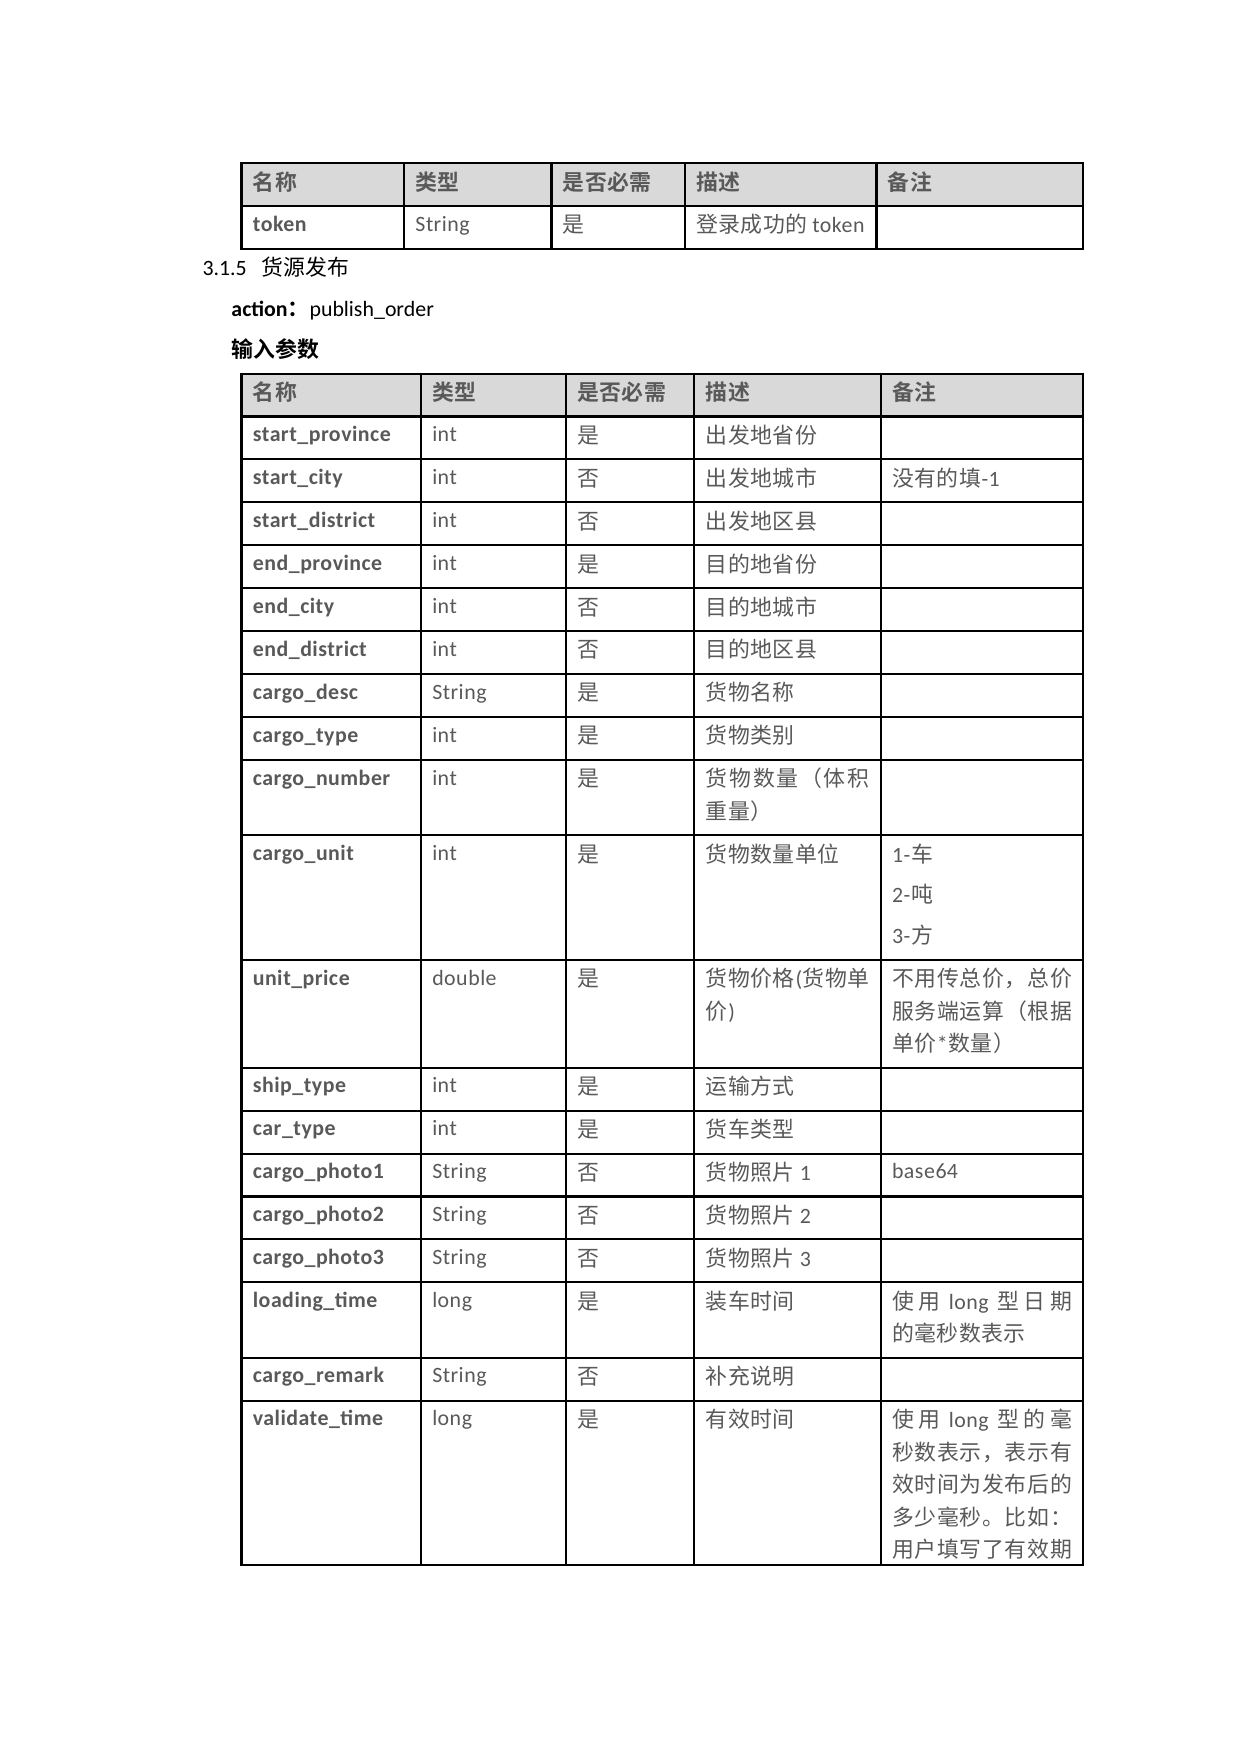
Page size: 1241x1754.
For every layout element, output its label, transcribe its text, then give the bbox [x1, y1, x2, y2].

table_header 类型 [405, 164, 550, 205]
table_cell [882, 1112, 1082, 1152]
table_cell cargo_remark [243, 1359, 420, 1399]
table_cell 是 [567, 675, 693, 716]
table_cell end_district [243, 632, 420, 673]
table_cell 是 [567, 761, 693, 834]
table_cell 出发地区县 [695, 503, 880, 544]
table_cell [882, 632, 1082, 673]
table_cell 出发地省份 [695, 418, 880, 458]
table_cell 不用传总价，总价服务端运算（根据单价*数量） [882, 961, 1082, 1067]
table_header 是否必需 [567, 375, 693, 415]
table_cell cargo_photo2 [243, 1198, 420, 1238]
table_cell 货物价格(货物单价) [695, 961, 880, 1067]
table_cell [878, 207, 1082, 248]
table_cell ship_type [243, 1069, 420, 1109]
table_cell long [422, 1283, 565, 1357]
table_cell 目的地城市 [695, 589, 880, 630]
table_cell cargo_unit [243, 836, 420, 959]
table_header 类型 [422, 375, 565, 415]
table_cell 补充说明 [695, 1359, 880, 1399]
table_cell unit_price [243, 961, 420, 1067]
table_cell 否 [567, 1155, 693, 1195]
table_cell [882, 503, 1082, 544]
text 输入参数 [187, 332, 1053, 364]
table_cell [882, 1359, 1082, 1399]
table_cell 否 [567, 632, 693, 673]
table_cell 是 [567, 546, 693, 587]
table_cell 货车类型 [695, 1112, 880, 1152]
table_cell 货物名称 [695, 675, 880, 716]
table_cell int [422, 546, 565, 587]
table_cell 是 [567, 418, 693, 458]
table_cell int [422, 1069, 565, 1109]
table_cell String [422, 675, 565, 716]
table_cell double [422, 961, 565, 1067]
table_cell start_city [243, 460, 420, 501]
table_cell 货物照片2 [695, 1198, 880, 1238]
table_cell String [422, 1155, 565, 1195]
table_cell 货物数量单位 [695, 836, 880, 959]
table_cell loading_time [243, 1283, 420, 1357]
table_header 描述 [695, 375, 880, 415]
table_cell int [422, 589, 565, 630]
table_cell 是 [567, 1112, 693, 1152]
table_cell 否 [567, 1359, 693, 1399]
table_cell 出发地城市 [695, 460, 880, 501]
table_cell String [422, 1198, 565, 1238]
table_cell start_province [243, 418, 420, 458]
table_cell 登录成功的token [686, 207, 875, 248]
table_cell [882, 1198, 1082, 1238]
table_cell cargo_photo3 [243, 1240, 420, 1281]
table_cell cargo_desc [243, 675, 420, 716]
table_cell long [422, 1402, 565, 1564]
table_cell 是 [567, 1069, 693, 1109]
table_cell end_province [243, 546, 420, 587]
table_cell token [243, 207, 403, 248]
table_cell 是 [553, 207, 684, 248]
table_cell end_city [243, 589, 420, 630]
table_cell cargo_photo1 [243, 1155, 420, 1195]
table_cell [882, 1240, 1082, 1281]
table_header 备注 [878, 164, 1082, 205]
table_cell 是 [567, 961, 693, 1067]
table_cell validate_time [243, 1402, 420, 1564]
table_cell int [422, 1112, 565, 1152]
table_cell 1-车 2-吨 3-方 [882, 836, 1082, 959]
table_cell car_type [243, 1112, 420, 1152]
table_cell [882, 418, 1082, 458]
table_cell int [422, 761, 565, 834]
table_cell 否 [567, 503, 693, 544]
table_cell 有效时间 [695, 1402, 880, 1564]
table_header 备注 [882, 375, 1082, 415]
table_cell [882, 761, 1082, 834]
table_header 描述 [686, 164, 875, 205]
text action：publish_order [187, 291, 1053, 323]
table_cell [882, 589, 1082, 630]
table_cell int [422, 718, 565, 759]
table_cell [882, 546, 1082, 587]
table_cell 是 [567, 718, 693, 759]
table_cell 目的地区县 [695, 632, 880, 673]
table_cell String [422, 1359, 565, 1399]
table_cell 没有的填-1 [882, 460, 1082, 501]
table_cell 否 [567, 460, 693, 501]
table_cell int [422, 836, 565, 959]
table_cell 目的地省份 [695, 546, 880, 587]
table_cell base64 [882, 1155, 1082, 1195]
table_header 名称 [243, 375, 420, 415]
table_header 是否必需 [553, 164, 684, 205]
table_cell start_district [243, 503, 420, 544]
table_cell [882, 718, 1082, 759]
table_cell 货物数量（体积重量） [695, 761, 880, 834]
table_cell cargo_type [243, 718, 420, 759]
table_header 名称 [243, 164, 403, 205]
table_cell 使用long型的毫秒数表示，表示有效时间为发布后的多少毫秒。比如：用户填写了有效期为0天1小时，那么这个参数值就为1小时*3600秒*1000 [882, 1402, 1082, 1564]
table_cell 货物照片1 [695, 1155, 880, 1195]
table_cell [882, 675, 1082, 716]
table_cell cargo_number [243, 761, 420, 834]
table_cell 否 [567, 589, 693, 630]
table_cell [882, 1069, 1082, 1109]
table_cell int [422, 632, 565, 673]
table_cell 货物类别 [695, 718, 880, 759]
table_cell int [422, 503, 565, 544]
table_cell 装车时间 [695, 1283, 880, 1357]
table_cell int [422, 418, 565, 458]
table_cell 使用long型日期的毫秒数表示 [882, 1283, 1082, 1357]
table_cell 货物照片3 [695, 1240, 880, 1281]
table_cell 是 [567, 1283, 693, 1357]
table_cell 否 [567, 1198, 693, 1238]
table_cell String [422, 1240, 565, 1281]
list 货源发布 [202, 250, 1053, 282]
table_cell 运输方式 [695, 1069, 880, 1109]
table_cell 是 [567, 836, 693, 959]
table_cell 否 [567, 1240, 693, 1281]
table_cell 是 [567, 1402, 693, 1564]
table_cell int [422, 460, 565, 501]
table_cell String [405, 207, 550, 248]
